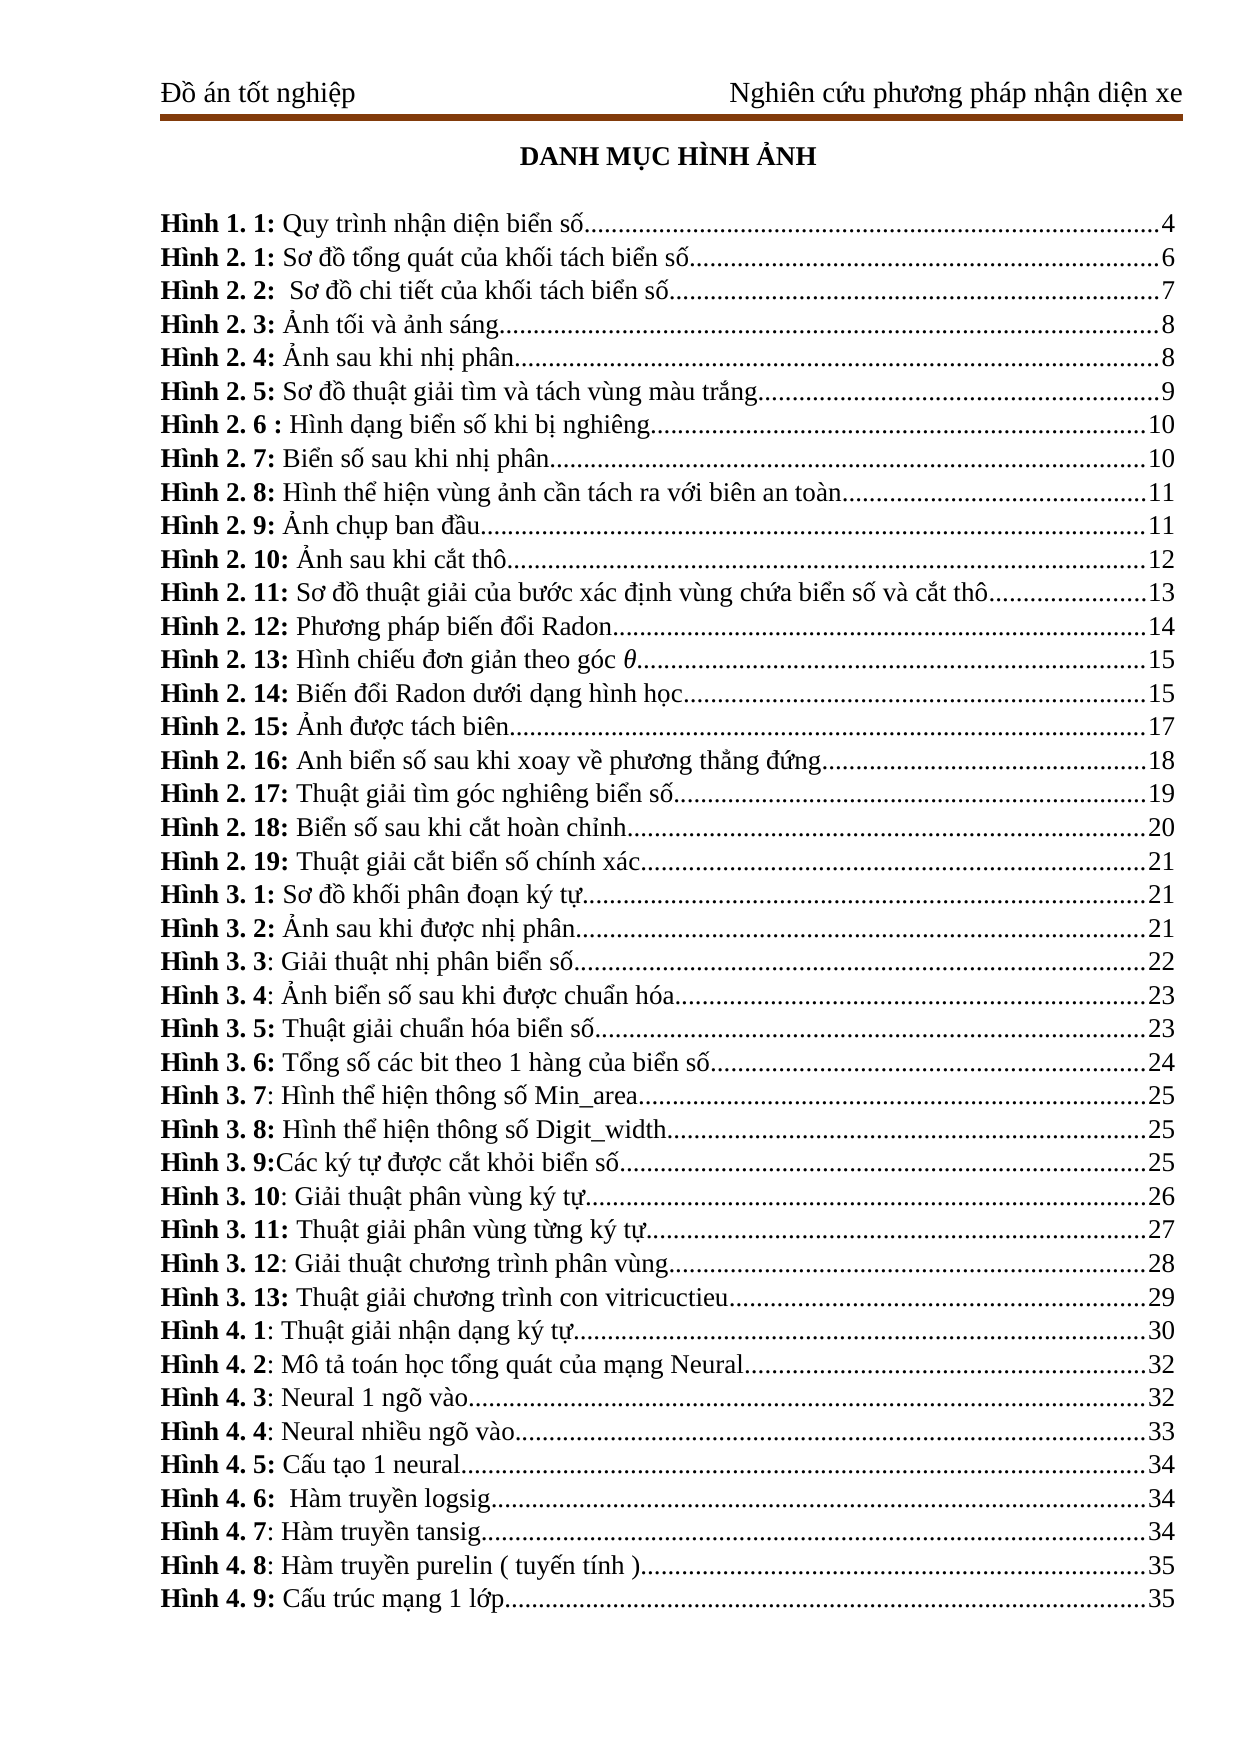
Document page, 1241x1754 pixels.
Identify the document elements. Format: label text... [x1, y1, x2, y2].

text Hình 2. 12: Phương pháp biến đổi Radon 14 [160, 610, 1176, 641]
text Hình 2. 8: Hình thể hiện vùng ảnh cần tách ra với biên an toàn 11 [160, 476, 1176, 507]
text Hình 4. 1: Thuật giải nhận dạng ký tự 30 [160, 1314, 1176, 1345]
text Hình 3. 10: Giải thuật phân vùng ký tự 26 [160, 1180, 1176, 1211]
text Hình 4. 4: Neural nhiều ngõ vào 33 [160, 1415, 1176, 1446]
text Hình 2. 1: Sơ đồ tổng quát của khối tách biển số 6 [160, 241, 1176, 272]
text Hình 3. 6: Tổng số các bit theo 1 hàng của biển số 24 [160, 1046, 1176, 1077]
text Hình 3. 3: Giải thuật nhị phân biển số 22 [160, 945, 1176, 976]
text Hình 2. 4: Ảnh sau khi nhị phân 8 [160, 342, 1176, 373]
text Hình 3. 12: Giải thuật chương trình phân vùng 28 [160, 1247, 1176, 1278]
text Hình 2. 7: Biển số sau khi nhị phân 10 [160, 442, 1176, 473]
text Hình 2. 14: Biến đổi Radon dưới dạng hình học 15 [160, 677, 1176, 708]
text Hình 3. 4: Ảnh biển số sau khi được chuẩn hóa 23 [160, 979, 1176, 1010]
text Hình 4. 8: Hàm truyền purelin ( tuyến tính ) 35 [160, 1549, 1176, 1580]
text DANH MỤC HÌNH ẢNH [160, 140, 1176, 171]
text Hình 3. 5: Thuật giải chuẩn hóa biển số 23 [160, 1012, 1176, 1043]
text Hình 3. 7: Hình thể hiện thông số Min_area 25 [160, 1079, 1176, 1111]
text Hình 2. 15: Ảnh được tách biên 17 [160, 711, 1176, 742]
text Hình 2. 13: Hình chiếu đơn giản theo góc θ 15 [160, 643, 1176, 674]
text Hình 2. 6 : Hình dạng biển số khi bị nghiêng 10 [160, 409, 1176, 440]
text Hình 3. 13: Thuật giải chương trình con vitricuctieu 29 [160, 1281, 1176, 1312]
text Hình 2. 19: Thuật giải cắt biển số chính xác 21 [160, 845, 1176, 876]
text Hình 2. 2: Sơ đồ chi tiết của khối tách biển số 7 [160, 274, 1176, 306]
text Hình 4. 7: Hàm truyền tansig 34 [160, 1516, 1176, 1547]
text Hình 3. 8: Hình thể hiện thông số Digit_width 25 [160, 1113, 1176, 1144]
text Hình 3. 11: Thuật giải phân vùng từng ký tự 27 [160, 1214, 1176, 1245]
text Hình 4. 5: Cấu tạo 1 neural 34 [160, 1448, 1176, 1479]
text Hình 3. 2: Ảnh sau khi được nhị phân 21 [160, 912, 1176, 943]
text Hình 3. 9:Các ký tự được cắt khỏi biển số 25 [160, 1147, 1176, 1178]
text Hình 2. 9: Ảnh chụp ban đầu 11 [160, 509, 1176, 540]
text Hình 2. 3: Ảnh tối và ảnh sáng 8 [160, 308, 1176, 339]
text Hình 4. 2: Mô tả toán học tổng quát của mạng Neural 32 [160, 1348, 1176, 1379]
text Hình 2. 5: Sơ đồ thuật giải tìm và tách vùng màu trắng 9 [160, 375, 1176, 406]
text Hình 1. 1: Quy trình nhận diện biển số 4 [160, 207, 1176, 238]
text Hình 4. 9: Cấu trúc mạng 1 lớp 35 [160, 1583, 1176, 1614]
text Hình 2. 18: Biển số sau khi cắt hoàn chỉnh 20 [160, 811, 1176, 842]
text Hình 2. 16: Anh biển số sau khi xoay về phương thẳng đứng 18 [160, 744, 1176, 775]
text Hình 4. 6: Hàm truyền logsig 34 [160, 1482, 1176, 1513]
text Hình 2. 11: Sơ đồ thuật giải của bước xác định vùng chứa biển số và cắt thô 13 [160, 576, 1176, 607]
text Hình 2. 10: Ảnh sau khi cắt thô 12 [160, 543, 1176, 574]
text Hình 4. 3: Neural 1 ngõ vào 32 [160, 1381, 1176, 1412]
text Hình 2. 17: Thuật giải tìm góc nghiêng biển số 19 [160, 778, 1176, 809]
text Hình 3. 1: Sơ đồ khối phân đoạn ký tự 21 [160, 878, 1176, 909]
